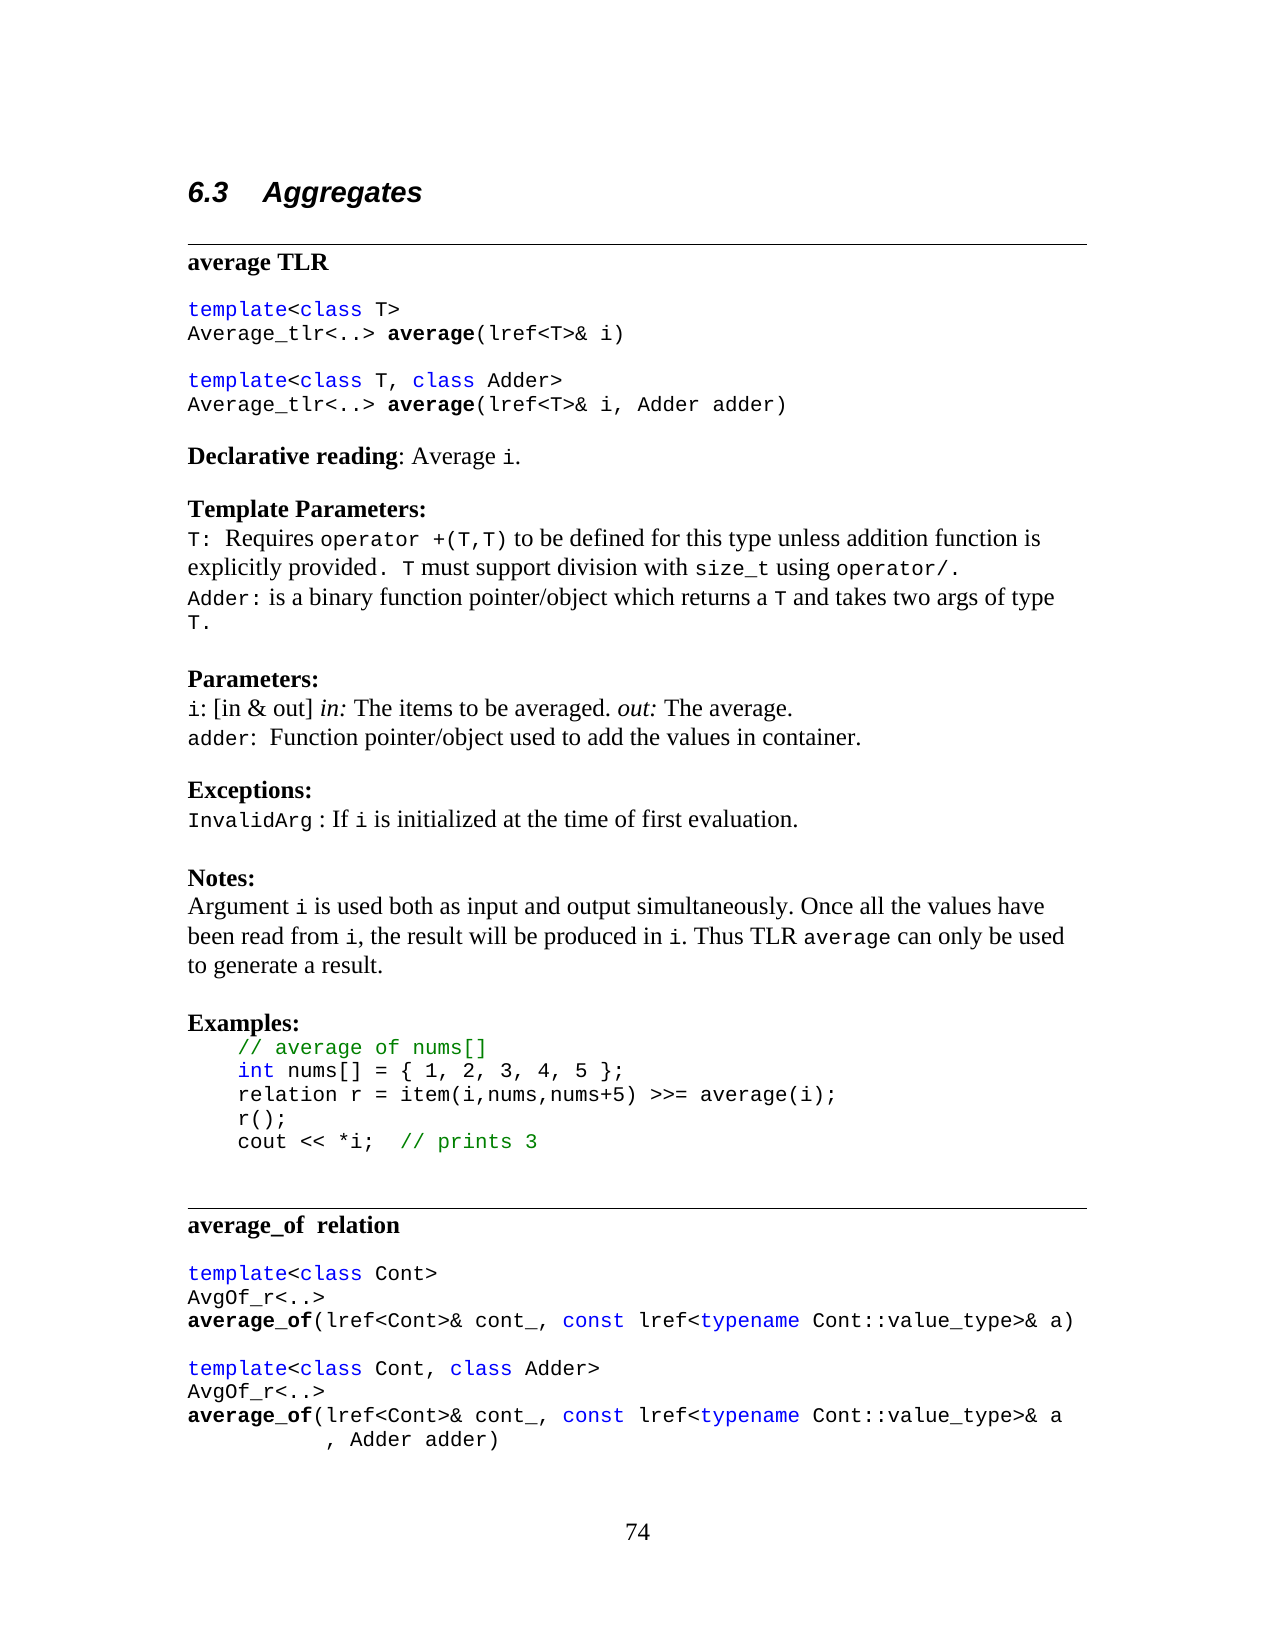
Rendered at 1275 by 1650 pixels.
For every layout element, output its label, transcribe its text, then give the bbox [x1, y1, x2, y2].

text Average_tlr<..> average(lref<T>& i, Adder adder) [187, 394, 1087, 417]
text , Adder adder) [187, 1428, 1087, 1452]
text Adder: is a binary function pointer/object which returns a T and takes two args of type T. [187, 582, 1087, 635]
text Argument i is used both as input and output simultaneously. Once all the values have been read from i, the result will be produced in i. Thus TLR average can only be used to generate a result. [187, 891, 1087, 979]
text AvgOf_r<..> [187, 1287, 1087, 1310]
text template<class T> [187, 299, 1087, 323]
text r(); [187, 1108, 1087, 1131]
subtitle Aggregates [187, 175, 1087, 208]
text Template Parameters: [187, 494, 1087, 523]
text template<class Cont> [187, 1263, 1087, 1287]
text average TLR [187, 245, 1087, 275]
text Parameters: [187, 664, 1087, 693]
text relation r = item(i,nums,nums+5) >>= average(i); [187, 1084, 1087, 1108]
text average_of(lref<Cont>& cont_, const lref<typename Cont::value_type>& a) [187, 1310, 1087, 1334]
text InvalidArg : If i is initialized at the time of first evaluation. [187, 804, 1087, 834]
text Examples: [187, 1008, 1087, 1037]
text template<class Cont, class Adder> [187, 1358, 1087, 1381]
text cout << *i; // prints 3 [187, 1131, 1087, 1155]
text T: Requires operator +(T,T) to be defined for this type unless addition function is explicitly provided. T must support division with size_t using operator/. [187, 523, 1087, 582]
text AvgOf_r<..> [187, 1381, 1087, 1405]
text average_of relation [187, 1209, 1087, 1239]
text average_of(lref<Cont>& cont_, const lref<typename Cont::value_type>& a [187, 1405, 1087, 1428]
text Exceptions: [187, 776, 1087, 804]
text Average_tlr<..> average(lref<T>& i) [187, 323, 1087, 346]
text template<class T, class Adder> [187, 370, 1087, 394]
text Notes: [187, 863, 1087, 891]
text // average of nums[] [187, 1037, 1087, 1061]
text int nums[] = { 1, 2, 3, 4, 5 }; [187, 1061, 1087, 1084]
text adder: Function pointer/object used to add the values in container. [187, 722, 1087, 752]
text Declarative reading: Average i. [187, 441, 1087, 471]
text i: [in & out] in: The items to be averaged. out: The average. [187, 693, 1087, 722]
